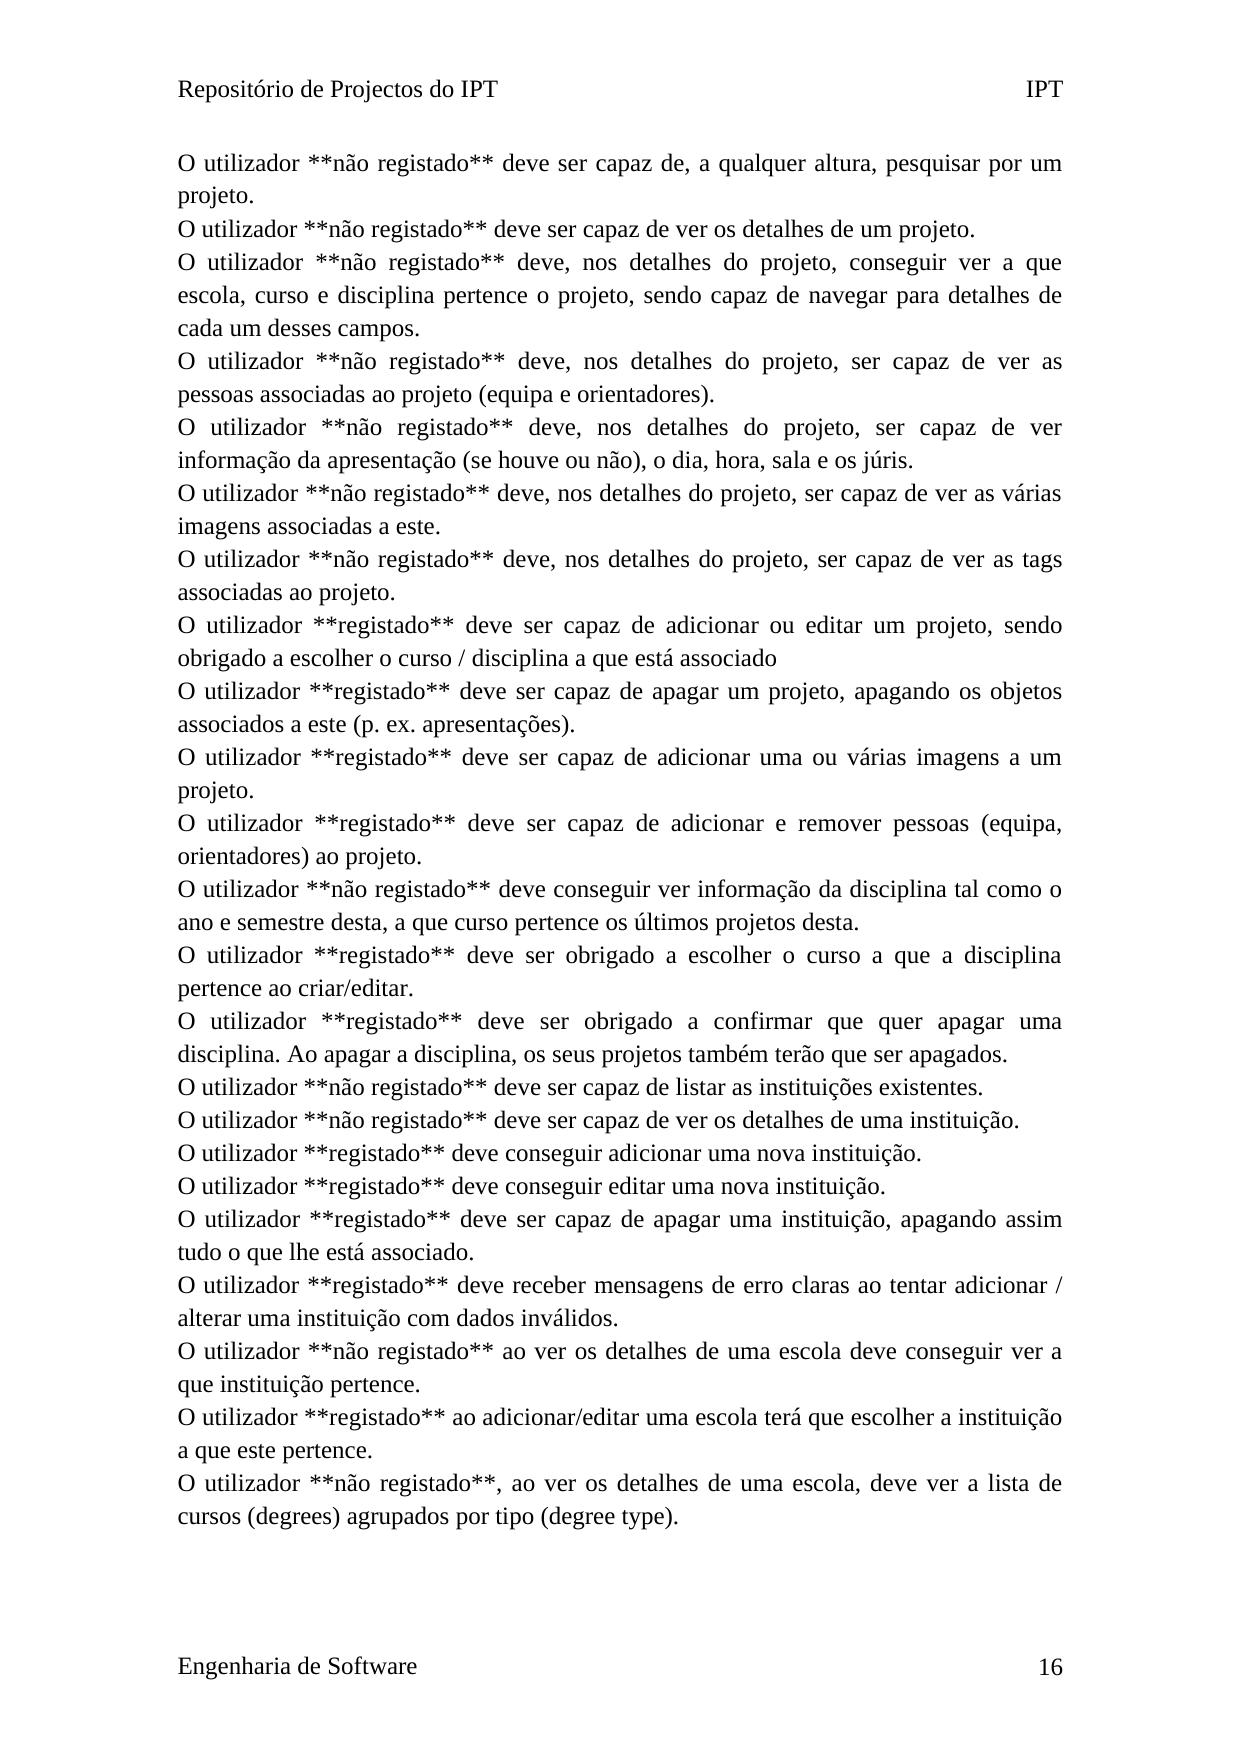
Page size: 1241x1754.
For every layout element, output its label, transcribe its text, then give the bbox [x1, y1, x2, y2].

text O utilizador **registado** deve ser capaz de apagar uma instituição, apagando assim tudo o que lhe está associado. [177, 1204, 1063, 1266]
text O utilizador **não registado** deve, nos detalhes do projeto, ser capaz de ver as várias imagens associadas a este. [177, 478, 1063, 539]
text O utilizador **registado** deve ser capaz de adicionar ou editar um projeto, sendo obrigado a escolher o curso / disciplina a que está associado [177, 610, 1063, 672]
text O utilizador **não registado** ao ver os detalhes de uma escola deve conseguir ver a que instituição pertence. [177, 1336, 1063, 1398]
text O utilizador **não registado** deve ser capaz de listar as instituições existentes. [177, 1072, 1063, 1101]
text O utilizador **registado** deve ser obrigado a escolher o curso a que a disciplina pertence ao criar/editar. [177, 940, 1063, 1002]
text O utilizador **registado** deve ser capaz de apagar um projeto, apagando os objetos associados a este (p. ex. apresentações). [177, 676, 1063, 738]
text O utilizador **registado** deve conseguir adicionar uma nova instituição. [177, 1138, 1063, 1167]
text O utilizador **não registado** deve, nos detalhes do projeto, ser capaz de ver as tags associadas ao projeto. [177, 544, 1063, 606]
text O utilizador **registado** deve receber mensagens de erro claras ao tentar adicionar / alterar uma instituição com dados inválidos. [177, 1270, 1063, 1332]
text O utilizador **não registado** deve, nos detalhes do projeto, ser capaz de ver informação da apresentação (se houve ou não), o dia, hora, sala e os júris. [177, 412, 1063, 473]
text O utilizador **registado** deve conseguir editar uma nova instituição. [177, 1171, 1063, 1200]
text O utilizador **não registado** deve ser capaz de ver os detalhes de uma instituição. [177, 1105, 1063, 1134]
text O utilizador **registado** ao adicionar/editar uma escola terá que escolher a instituição a que este pertence. [177, 1402, 1063, 1464]
text O utilizador **registado** deve ser obrigado a confirmar que quer apagar uma disciplina. Ao apagar a disciplina, os seus projetos também terão que ser apagados. [177, 1006, 1063, 1068]
text O utilizador **não registado** deve ser capaz de ver os detalhes de um projeto. [177, 214, 1063, 242]
text O utilizador **não registado** deve conseguir ver informação da disciplina tal como o ano e semestre desta, a que curso pertence os últimos projetos desta. [177, 874, 1063, 936]
text O utilizador **não registado** deve, nos detalhes do projeto, ser capaz de ver as pessoas associadas ao projeto (equipa e orientadores). [177, 346, 1063, 407]
text O utilizador **não registado** deve ser capaz de, a qualquer altura, pesquisar por um projeto. [177, 148, 1063, 209]
text O utilizador **não registado**, ao ver os detalhes de uma escola, deve ver a lista de cursos (degrees) agrupados por tipo (degree type). [177, 1468, 1063, 1530]
text O utilizador **registado** deve ser capaz de adicionar uma ou várias imagens a um projeto. [177, 742, 1063, 804]
text O utilizador **não registado** deve, nos detalhes do projeto, conseguir ver a que escola, curso e disciplina pertence o projeto, sendo capaz de navegar para detalhes de cada um desses campos. [177, 247, 1063, 341]
text O utilizador **registado** deve ser capaz de adicionar e remover pessoas (equipa, orientadores) ao projeto. [177, 808, 1063, 870]
